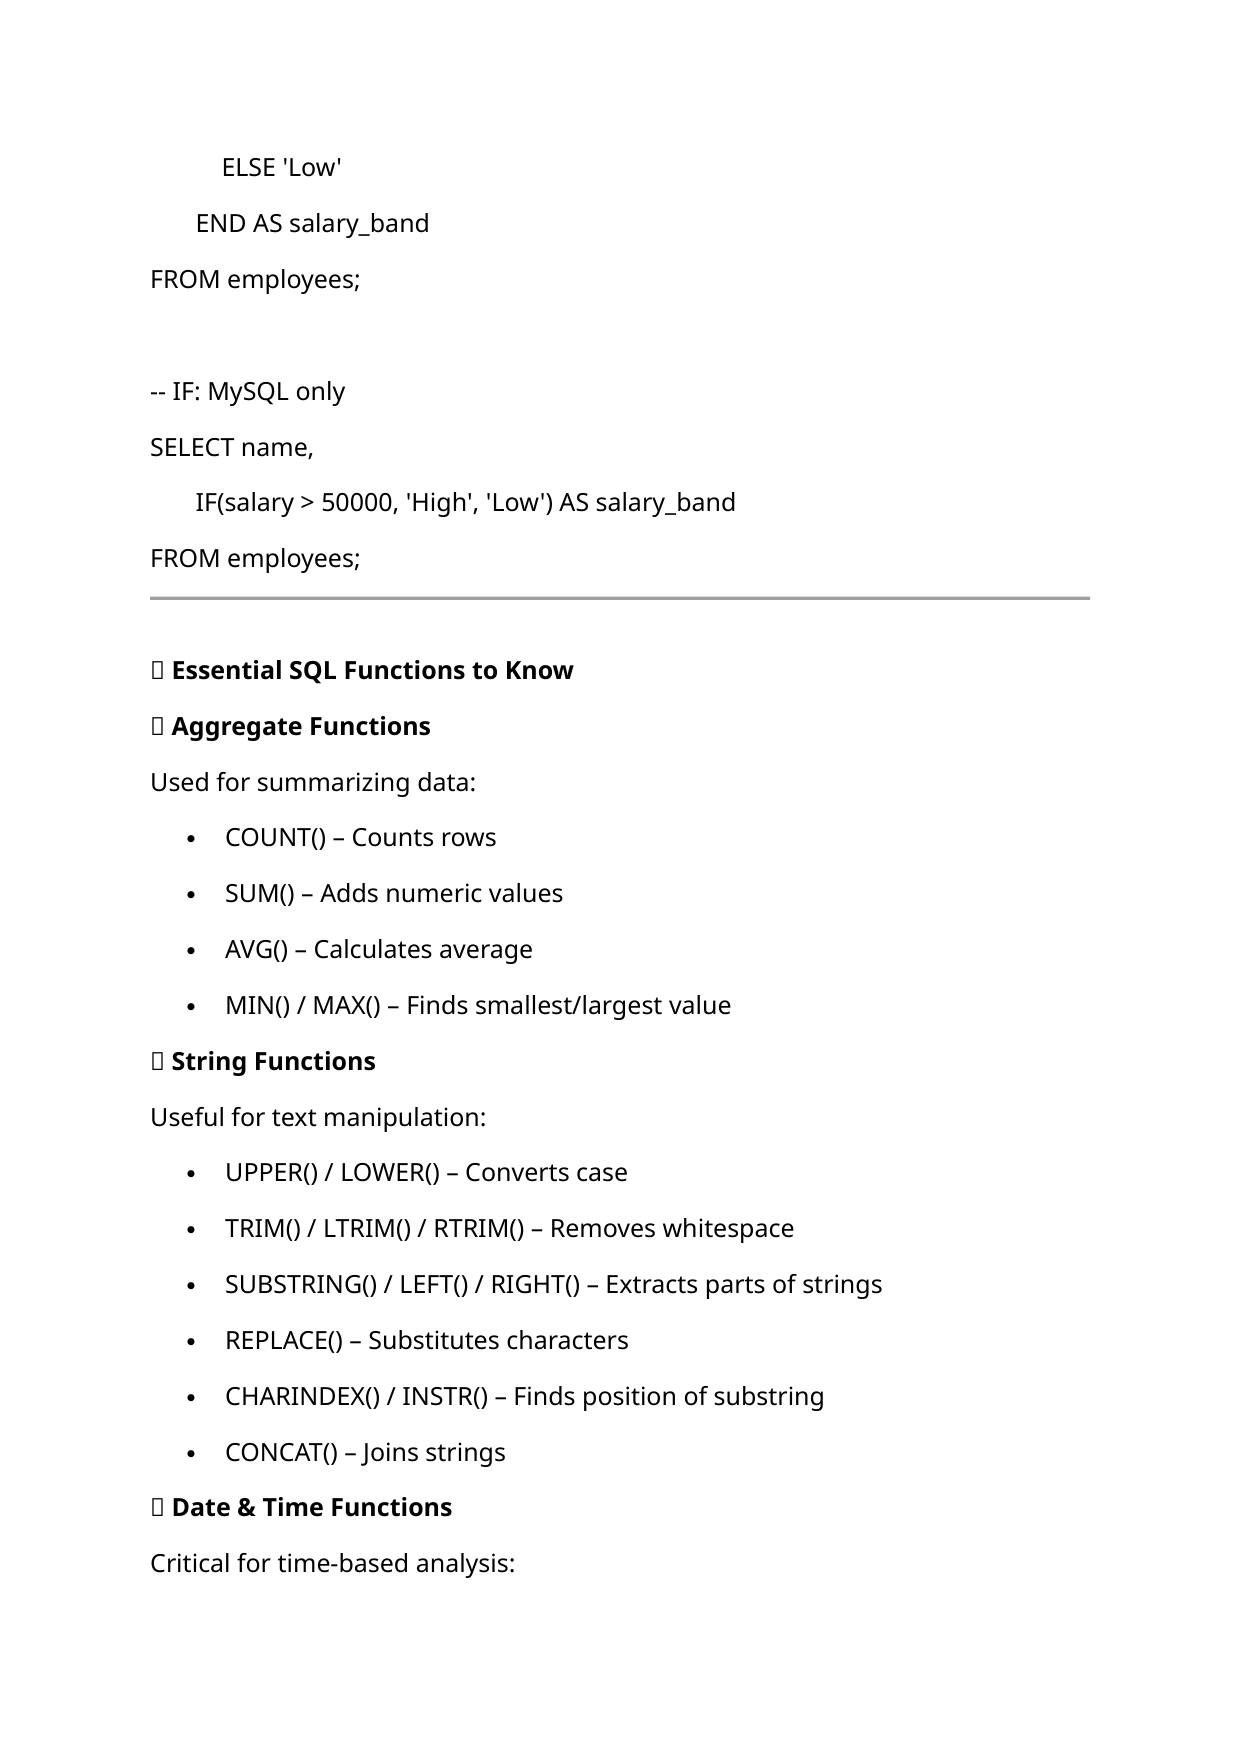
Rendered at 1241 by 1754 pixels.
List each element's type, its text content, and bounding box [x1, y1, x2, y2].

list UPPER() / LOWER() – Converts case [187, 1155, 1090, 1189]
text 🔹 Date & Time Functions [150, 1490, 1090, 1524]
text SELECT name, [150, 429, 1090, 463]
list SUBSTRING() / LEFT() / RIGHT() – Extracts parts of strings [187, 1267, 1090, 1301]
text IF(salary > 50000, 'High', 'Low') AS salary_band [150, 485, 1090, 519]
list CONCAT() – Joins strings [187, 1434, 1090, 1468]
text Used for summarizing data: [150, 764, 1090, 798]
text END AS salary_band [150, 206, 1090, 240]
list SUM() – Adds numeric values [187, 876, 1090, 910]
text Useful for text manipulation: [150, 1099, 1090, 1133]
list REPLACE() – Substitutes characters [187, 1322, 1090, 1357]
text -- IF: MySQL only [150, 373, 1090, 407]
list MIN() / MAX() – Finds smallest/largest value [187, 987, 1090, 1022]
text Critical for time-based analysis: [150, 1546, 1090, 1580]
list COUNT() – Counts rows [187, 820, 1090, 854]
list CHARINDEX() / INSTR() – Finds position of substring [187, 1378, 1090, 1412]
text FROM employees; [150, 541, 1090, 575]
text FROM employees; [150, 262, 1090, 296]
list TRIM() / LTRIM() / RTRIM() – Removes whitespace [187, 1211, 1090, 1245]
text ELSE 'Low' [150, 150, 1090, 184]
text 🔹 String Functions [150, 1043, 1090, 1077]
text 🔹 Aggregate Functions [150, 708, 1090, 742]
text 🧠 Essential SQL Functions to Know [150, 652, 1090, 687]
list AVG() – Calculates average [187, 932, 1090, 966]
